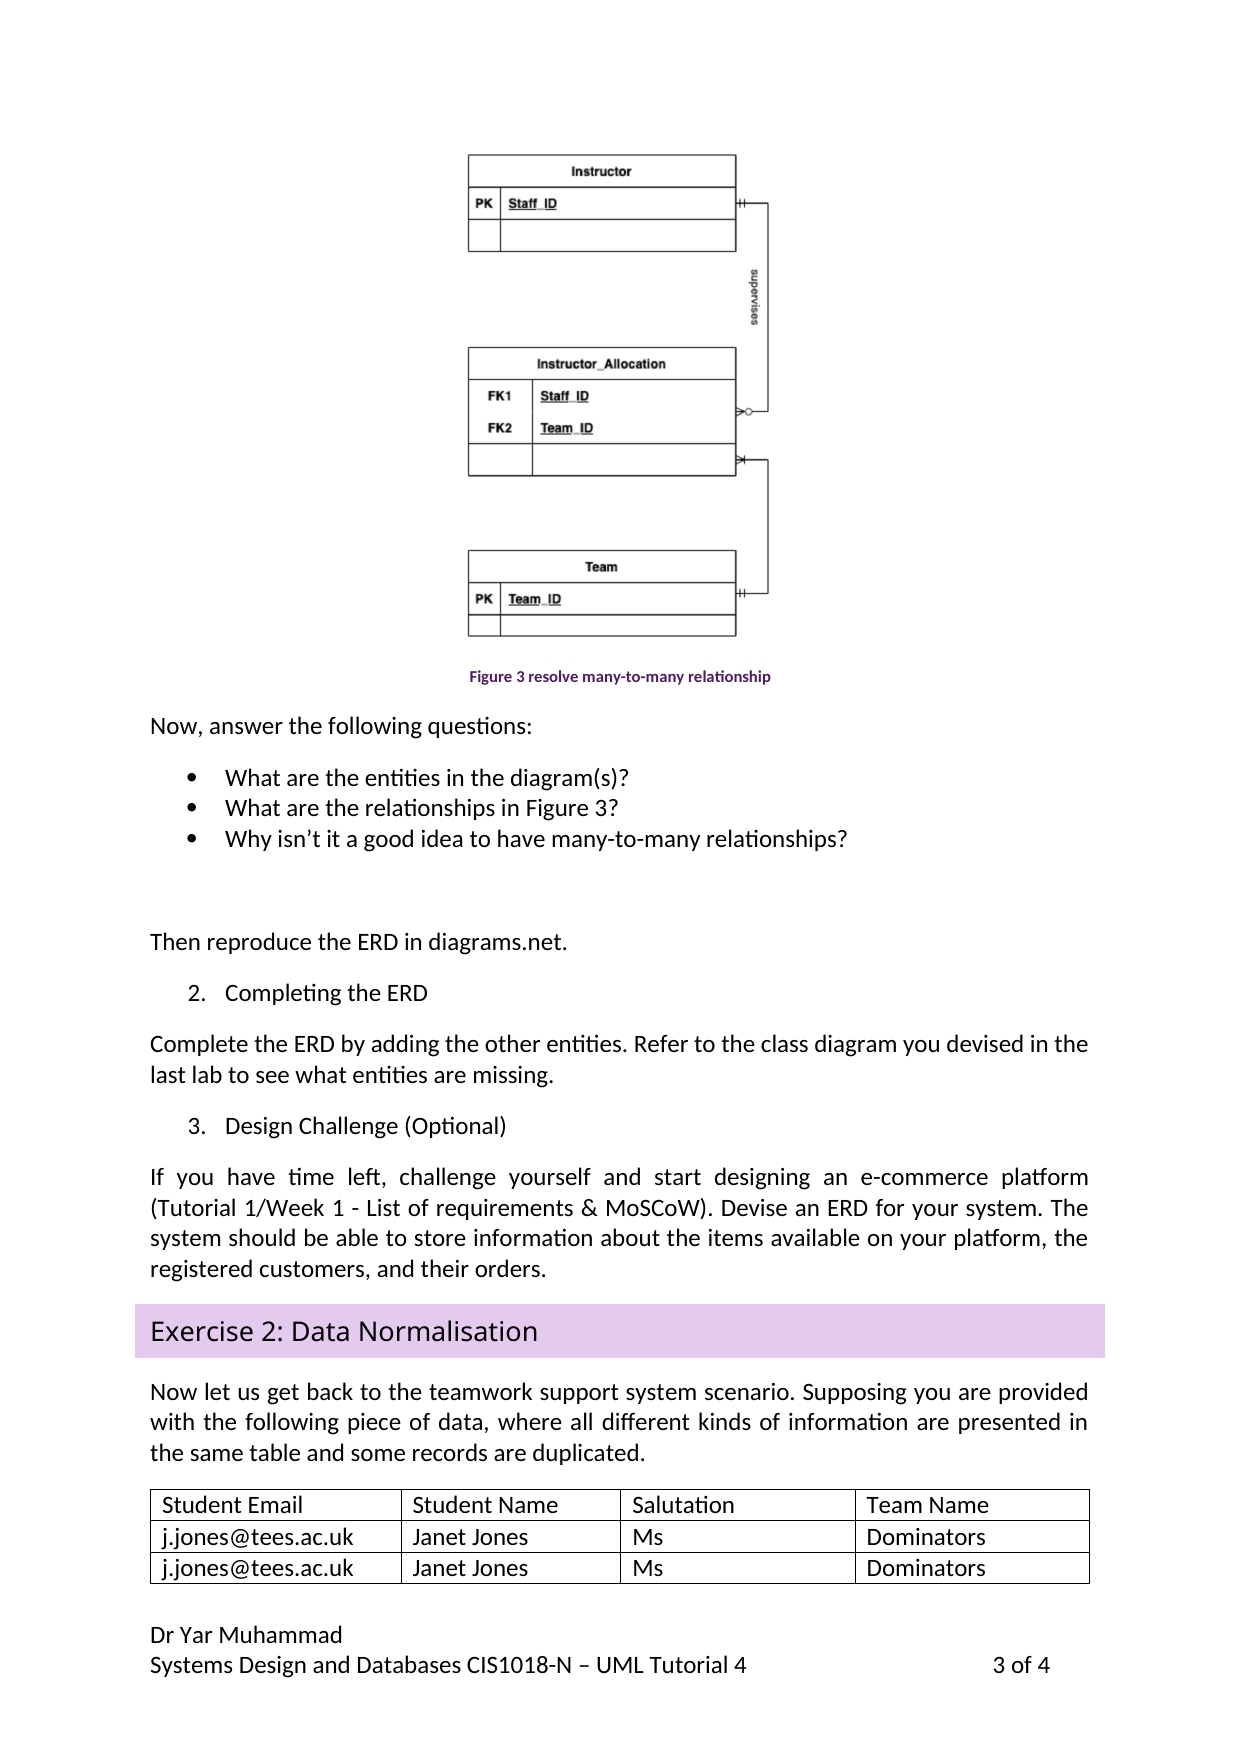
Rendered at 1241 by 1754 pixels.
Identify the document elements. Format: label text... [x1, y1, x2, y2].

list Why isn’t it a good idea to have many-to-many relationships? [187, 823, 1090, 853]
table_header Team Name [856, 1490, 1089, 1520]
text Now let us get back to the teamwork support system scenario. Supposing you are provided with the following piece of data, where all different kinds of information are presented in the same table and some records are duplicated. [150, 1376, 1090, 1468]
text Figure 3 resolve many-to-many relationship [150, 666, 1090, 687]
table_cell j.jones@tees.ac.uk [151, 1521, 401, 1552]
table_header Salutation [621, 1490, 855, 1520]
text Now, answer the following questions: [150, 711, 1090, 741]
text If you have time left, challenge yourself and start designing an e-commerce platform (Tutorial 1/Week 1 - List of requirements & MoSCoW). Devise an ERD for your system. The system should be able to store information about the items available on your platform, the registered customers, and their orders. [150, 1162, 1090, 1284]
table_cell Janet Jones [402, 1553, 620, 1583]
list What are the relationships in Figure 3? [187, 792, 1090, 823]
text Complete the ERD by adding the other entities. Refer to the class diagram you devised in the last lab to see what entities are missing. [150, 1028, 1090, 1089]
table_cell Ms [621, 1521, 855, 1552]
list Completing the ERD [187, 977, 1090, 1007]
subtitle Exercise 2: Data Normalisation [142, 1311, 1098, 1352]
table_cell Janet Jones [402, 1521, 620, 1552]
list What are the entities in the diagram(s)? [187, 762, 1090, 792]
table_header Student Email [151, 1490, 401, 1520]
table_header Student Name [402, 1490, 620, 1520]
table_cell Ms [621, 1553, 855, 1583]
picture [459, 150, 781, 646]
list Design Challenge (Optional) [187, 1110, 1090, 1141]
table_cell Dominators [856, 1521, 1089, 1552]
table_cell Dominators [856, 1553, 1089, 1583]
text Then reproduce the ERD in diagrams.net. [150, 926, 1090, 956]
table_cell j.jones@tees.ac.uk [151, 1553, 401, 1583]
